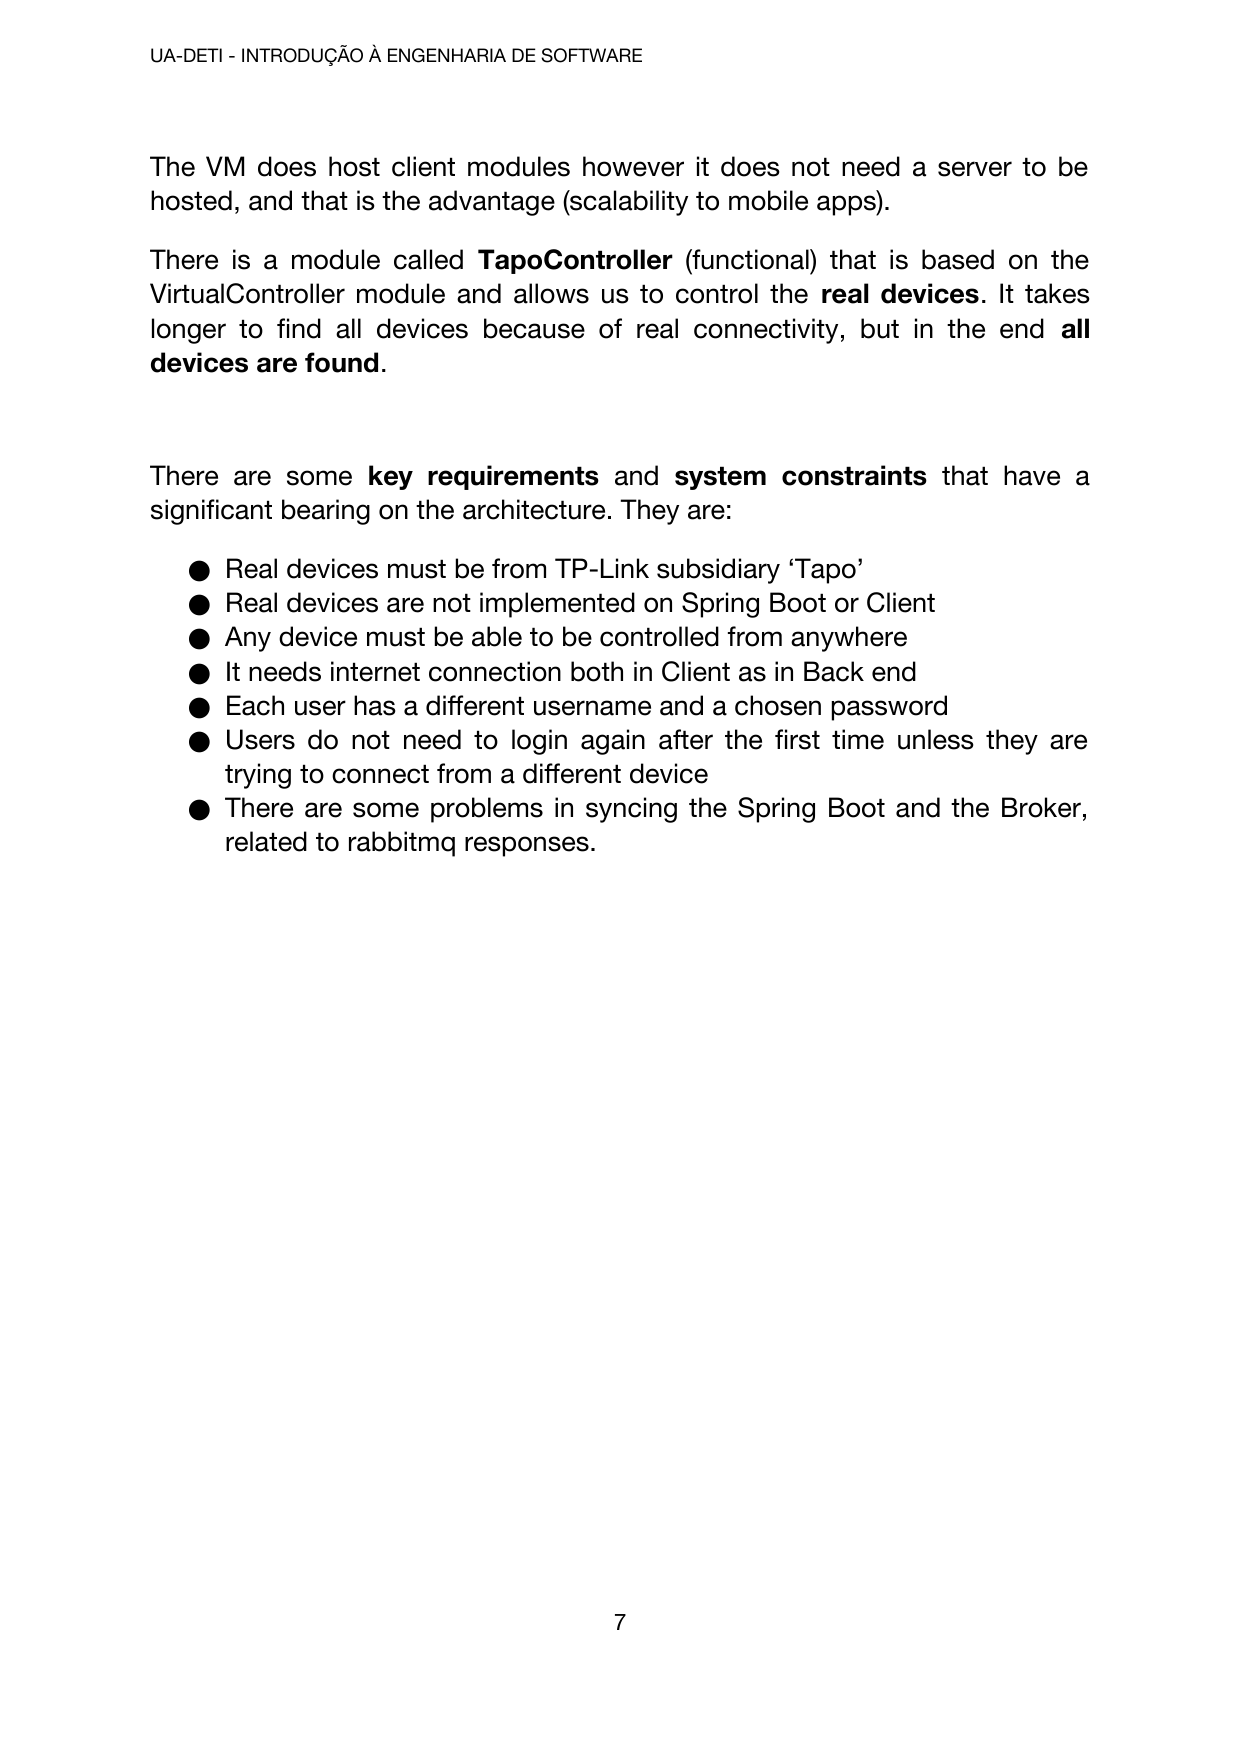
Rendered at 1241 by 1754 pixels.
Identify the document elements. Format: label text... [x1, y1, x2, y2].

text There are some key requirements and system constraints that have a significant bearing on the architecture. They are: [150, 459, 1090, 527]
list Users do not need to login again after the first time unless they are trying to connect from a different device [187, 723, 1090, 791]
text There is a module called TapoController (functional) that is based on the VirtualController module and allows us to control the real devices. It takes longer to find all devices because of real connectivity, but in the end all devices are found. [150, 243, 1090, 380]
list It needs internet connection both in Client as in Back end [187, 655, 1090, 689]
list There are some problems in syncing the Spring Boot and the Broker, related to rabbitmq responses. [187, 791, 1090, 860]
list Real devices must be from TP-Link subsidiary ‘Tapo’ [187, 552, 1090, 586]
list Each user has a different username and a chosen password [187, 689, 1090, 723]
text The VM does host client modules however it does not need a server to be hosted, and that is the advantage (scalability to mobile apps). [150, 150, 1090, 218]
list Real devices are not implemented on Spring Boot or Client [187, 586, 1090, 621]
list Any device must be able to be controlled from anywhere [187, 621, 1090, 655]
